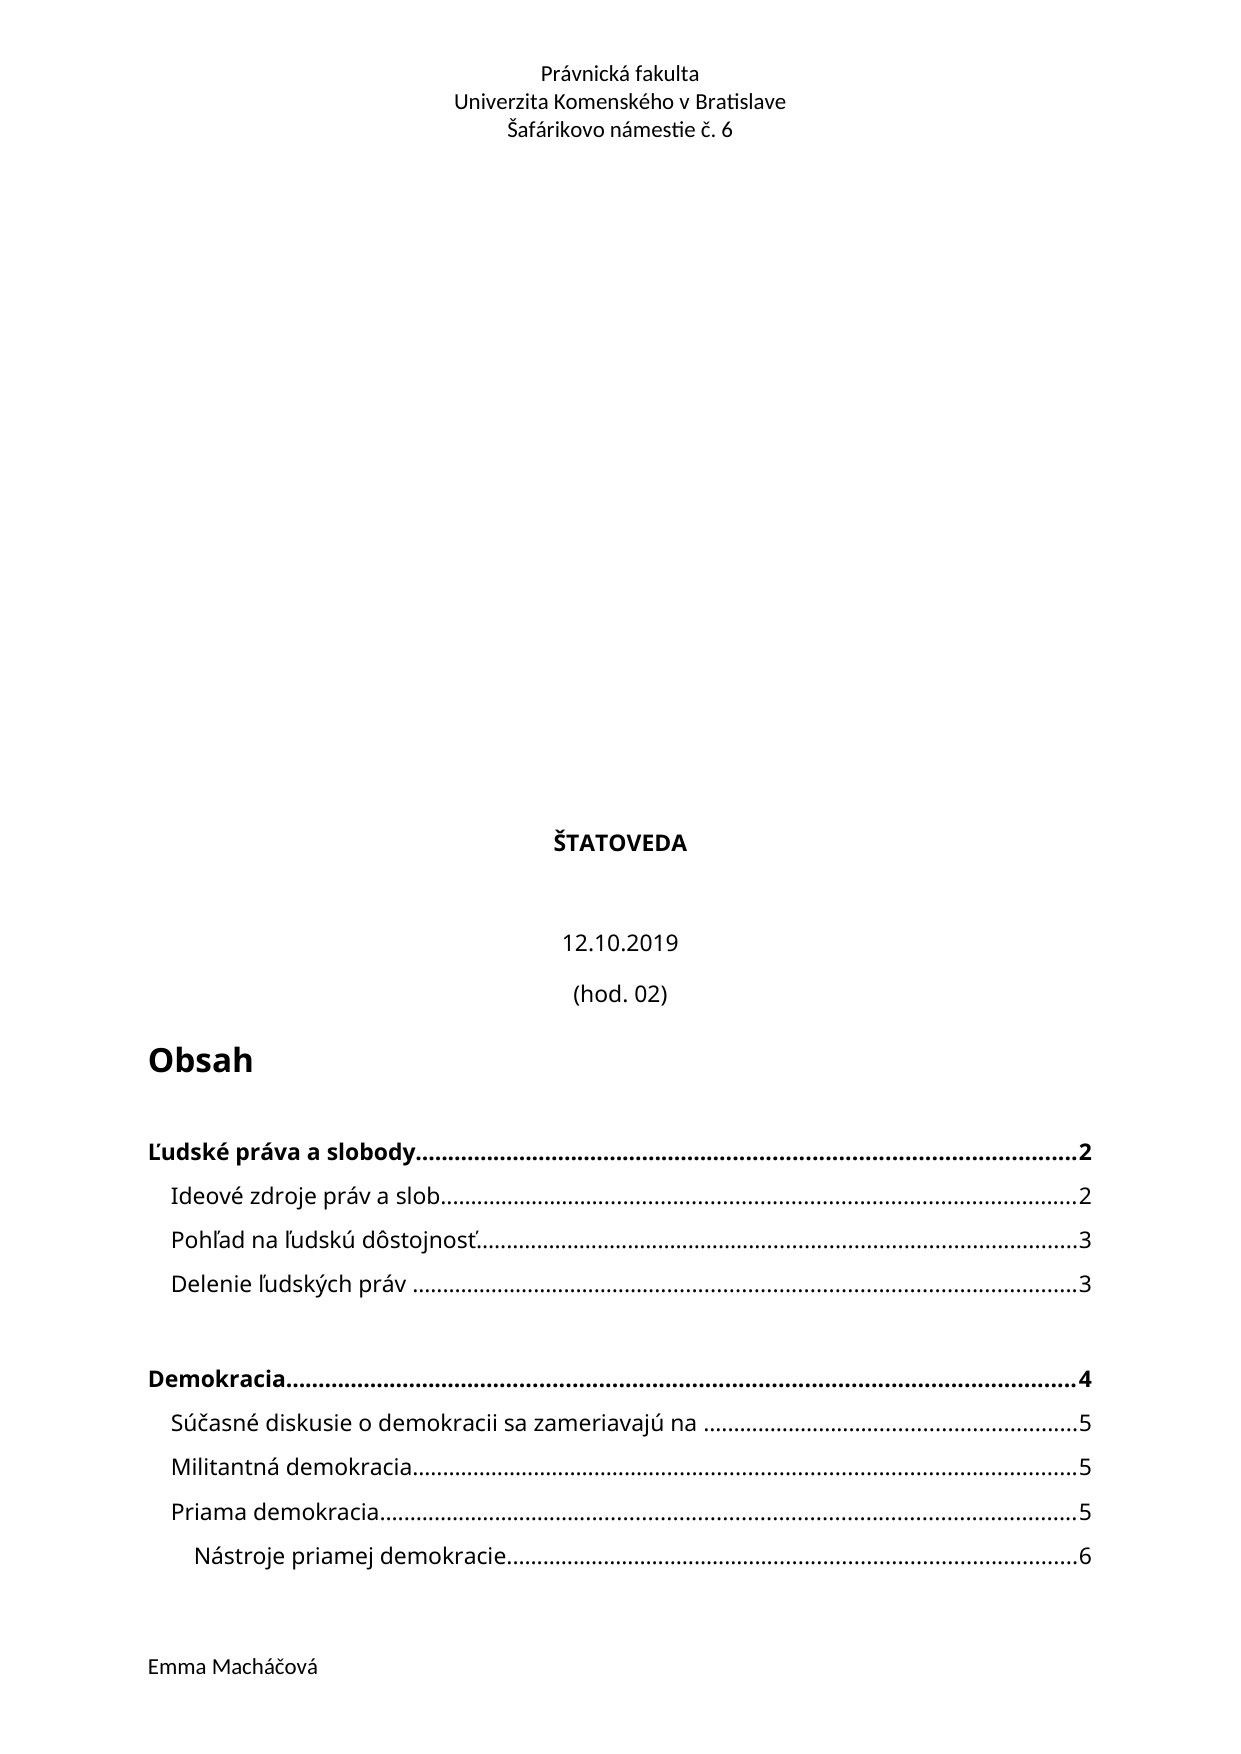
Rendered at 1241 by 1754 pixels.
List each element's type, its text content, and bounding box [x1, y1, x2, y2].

text (hod. 02) [148, 978, 1093, 1009]
text ŠTATOVEDA [148, 827, 1093, 858]
text 12.10.2019 [148, 927, 1093, 959]
